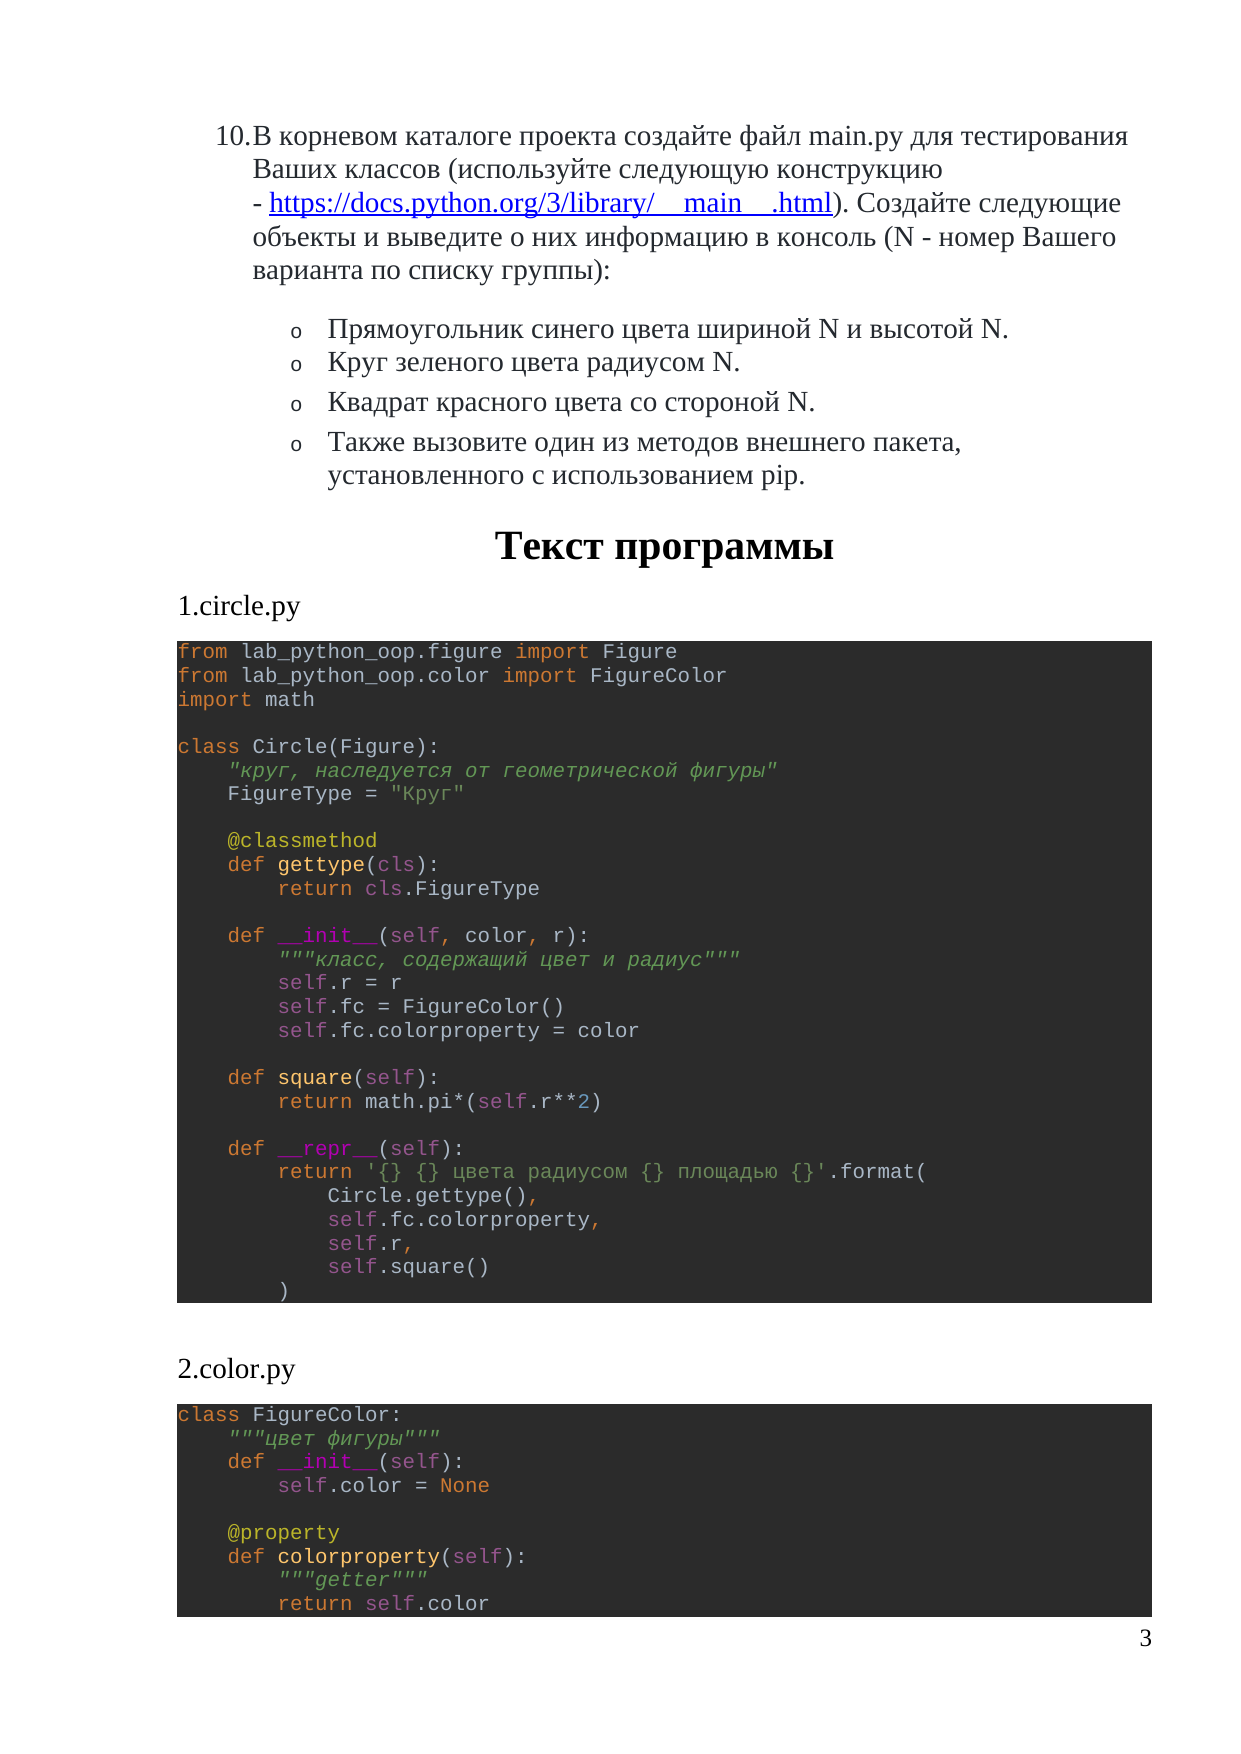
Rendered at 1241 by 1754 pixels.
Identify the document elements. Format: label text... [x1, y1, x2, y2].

text from lab_python_oop.figure import Figure from lab_python_oop.color import FigureColor import math class Circle(Figure): "круг, наследуется от геометрической фигуры" FigureType = "Круг" @classmethod def gettype(cls): return cls.FigureType def __init__(self, color, r): """класс, содержащий цвет и радиус""" self.r = r self.fc = FigureColor() self.fc.colorproperty = color def square(self): return math.pi*(self.r**2) def __repr__(self): return '{} {} цвета радиусом {} площадью {}'.format( Circle.gettype(), self.fc.colorproperty, self.r, self.square() ) [177, 641, 1152, 1303]
list Квадрат красного цвета со стороной N. [290, 384, 1152, 418]
text 1.circle.py [177, 588, 1152, 622]
list В корневом каталоге проекта создайте файл main.py для тестирования Ваших классов (используйте следующую конструкцию - https://docs.python.org/3/library/__main__.html). Создайте следующие объекты и выведите о них информацию в консоль (N - номер Вашего варианта по списку группы): [215, 118, 1152, 286]
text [177, 1404, 1152, 1617]
list Круг зеленого цвета радиусом N. [290, 344, 1152, 378]
text Текст программы [177, 520, 1152, 568]
list Также вызовите один из методов внешнего пакета, установленного с использованием pip. [290, 424, 1152, 491]
text 2.color.py [177, 1351, 1152, 1385]
list Прямоугольник синего цвета шириной N и высотой N. [290, 311, 1152, 344]
